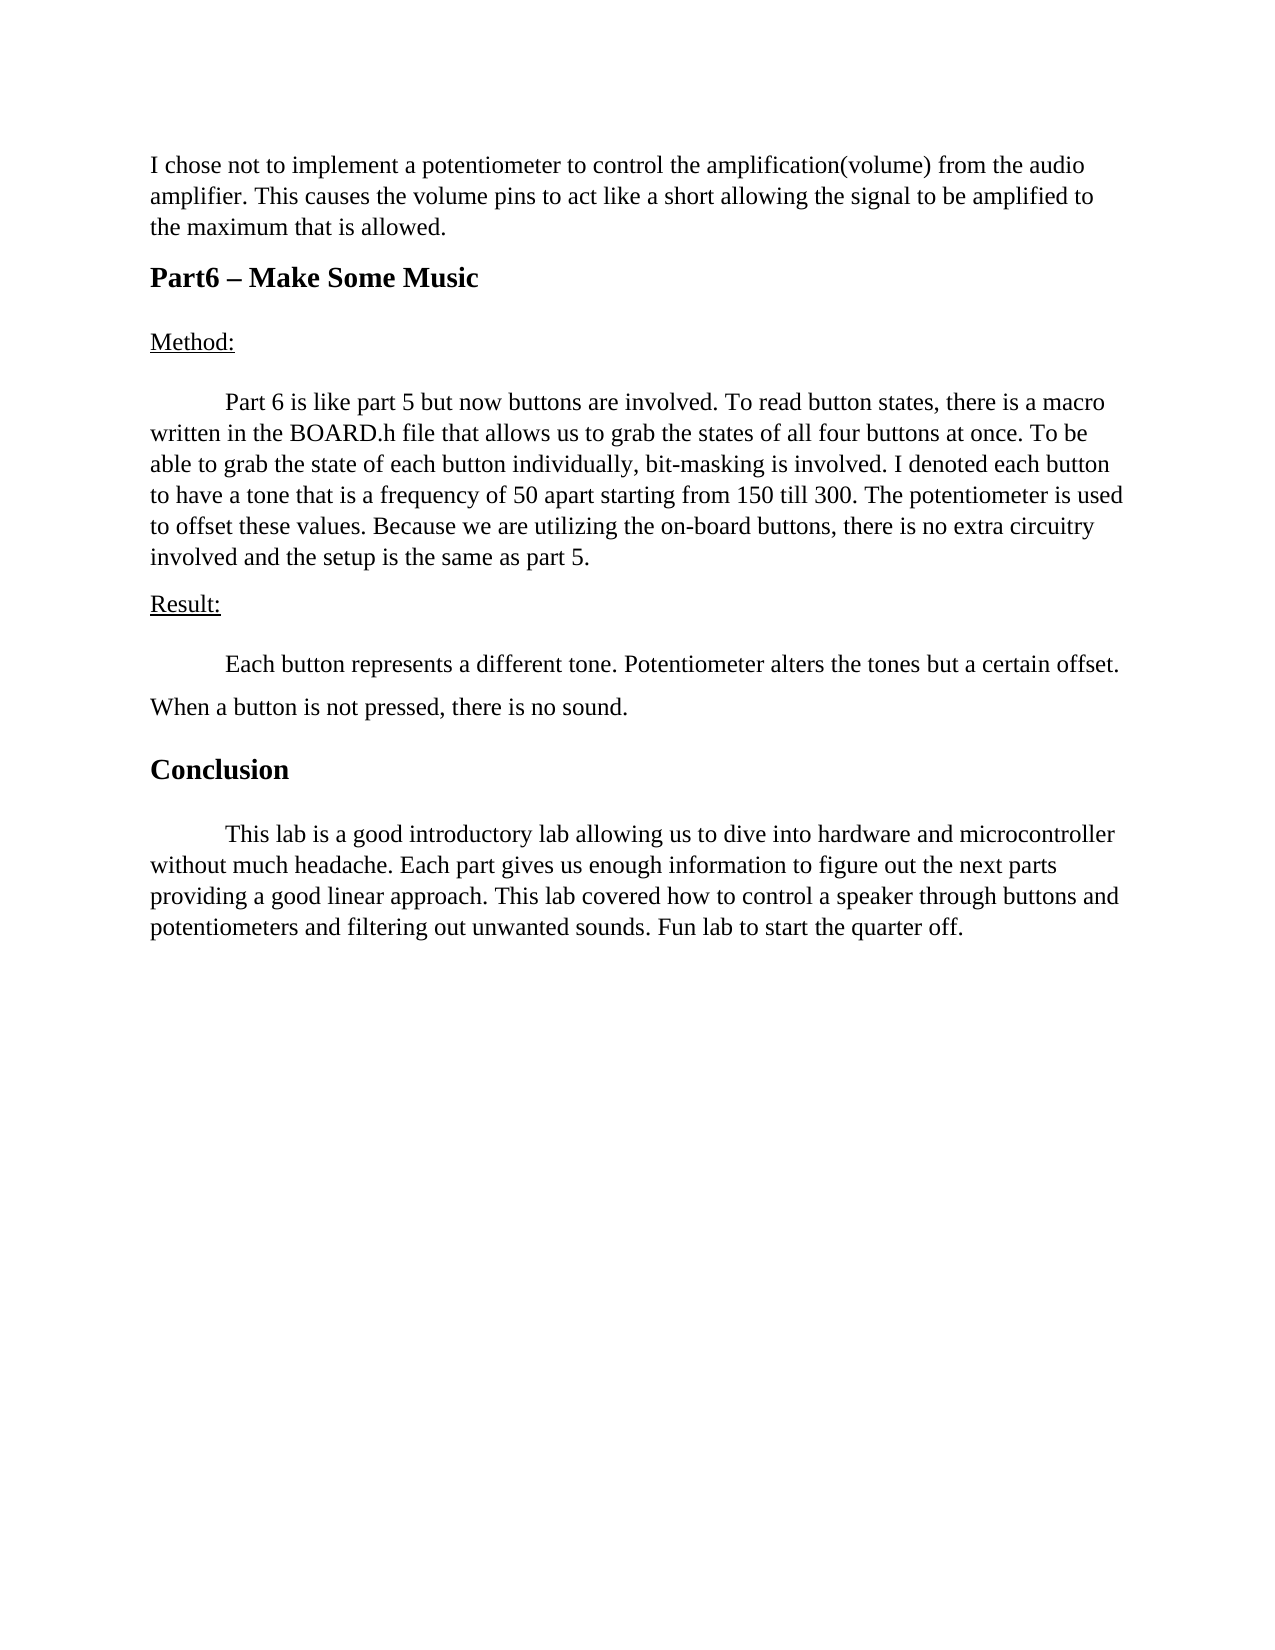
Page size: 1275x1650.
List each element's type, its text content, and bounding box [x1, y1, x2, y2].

text I chose not to implement a potentiometer to control the amplification(volume) from the audio amplifier. This causes the volume pins to act like a short allowing the signal to be amplified to the maximum that is allowed. [150, 150, 1125, 241]
text Result: [150, 589, 1125, 618]
text Conclusion [150, 752, 1125, 786]
text This lab is a good introductory lab allowing us to dive into hardware and microcontroller without much headache. Each part gives us enough information to figure out the next parts providing a good linear approach. This lab covered how to control a speaker through buttons and potentiometers and filtering out unwanted sounds. Fun lab to start the quarter off. [150, 819, 1125, 941]
text Each button represents a different tone. Potentiometer alters the tones but a certain offset. When a button is not pressed, there is no sound. [150, 649, 1125, 721]
text Part 6 is like part 5 but now buttons are involved. To read button states, there is a macro written in the BOARD.h file that allows us to grab the states of all four buttons at once. To be able to grab the state of each button individually, bit-masking is involved. I denoted each button to have a tone that is a frequency of 50 apart starting from 150 till 300. The potentiometer is used to offset these values. Because we are utilizing the on-board buttons, there is no extra circuitry involved and the setup is the same as part 5. [150, 387, 1125, 571]
text Method: [150, 327, 1125, 356]
text Part6 – Make Some Music [150, 260, 1125, 293]
